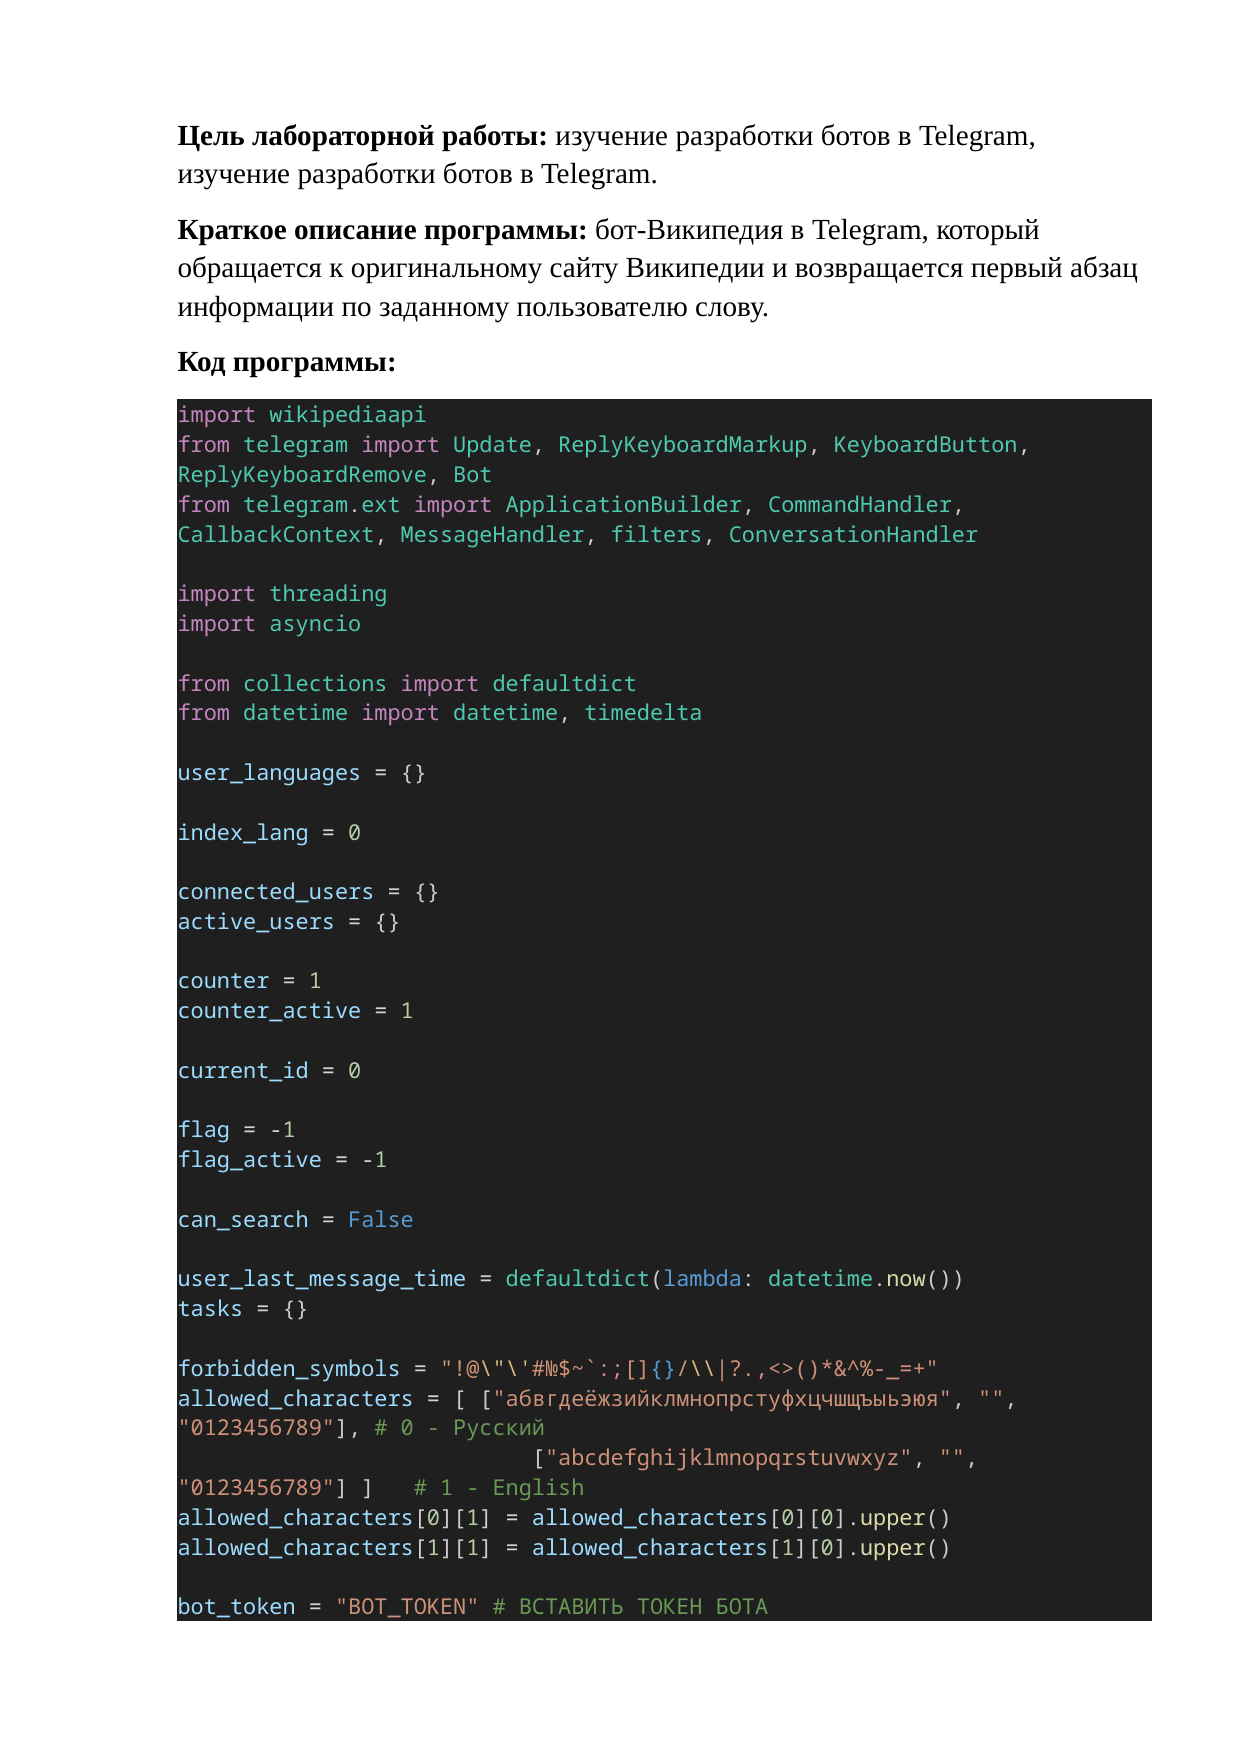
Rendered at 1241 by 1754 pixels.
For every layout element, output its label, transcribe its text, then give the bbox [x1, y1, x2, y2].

text from telegram.ext import ApplicationBuilder, CommandHandler, CallbackContext, MessageHandler, filters, ConversationHandler [177, 489, 1152, 548]
text allowed_characters[0][1] = allowed_characters[0][0].upper() [177, 1502, 1152, 1531]
text Цель лабораторной работы: изучение разработки ботов в Telegram, изучение разработки ботов в Telegram. [177, 118, 1152, 190]
text from collections import defaultdict [177, 667, 1152, 697]
text allowed_characters = [ ["абвгдеёжзийклмнопрстуфхцчшщъыьэюя", "", "0123456789"], # 0 - Русский [177, 1382, 1152, 1442]
text can_search = False [177, 1204, 1152, 1233]
text import wikipediaapi [177, 399, 1152, 429]
text allowed_characters[1][1] = allowed_characters[1][0].upper() [177, 1531, 1152, 1561]
text counter_active = 1 [177, 995, 1152, 1025]
text active_users = {} [177, 906, 1152, 936]
text user_last_message_time = defaultdict(lambda: datetime.now()) [177, 1263, 1152, 1293]
text Код программы: [177, 344, 1152, 378]
text from datetime import datetime, timedelta [177, 697, 1152, 727]
text import threading [177, 578, 1152, 608]
text counter = 1 [177, 965, 1152, 995]
text tasks = {} [177, 1293, 1152, 1323]
text Краткое описание программы: бот-Википедия в Telegram, который обращается к оригинальному сайту Википедии и возвращается первый абзац информации по заданному пользователю слову. [177, 212, 1152, 322]
text ["abcdefghijklmnopqrstuvwxyz", "", "0123456789"] ] # 1 - English [177, 1442, 1152, 1502]
text bot_token = "BOT_TOKEN" # ВСТАВИТЬ ТОКЕН БОТА [177, 1591, 1152, 1621]
text flag_active = -1 [177, 1144, 1152, 1174]
text index_lang = 0 [177, 816, 1152, 846]
text import asyncio [177, 608, 1152, 638]
text forbidden_symbols = "!@\"\'#№$~`:;[]{}/\\|?.,<>()*&^%-_=+" [177, 1353, 1152, 1382]
text from telegram import Update, ReplyKeyboardMarkup, KeyboardButton, ReplyKeyboardRemove, Bot [177, 429, 1152, 489]
text user_languages = {} [177, 757, 1152, 787]
text connected_users = {} [177, 876, 1152, 906]
text current_id = 0 [177, 1055, 1152, 1084]
text flag = -1 [177, 1114, 1152, 1144]
